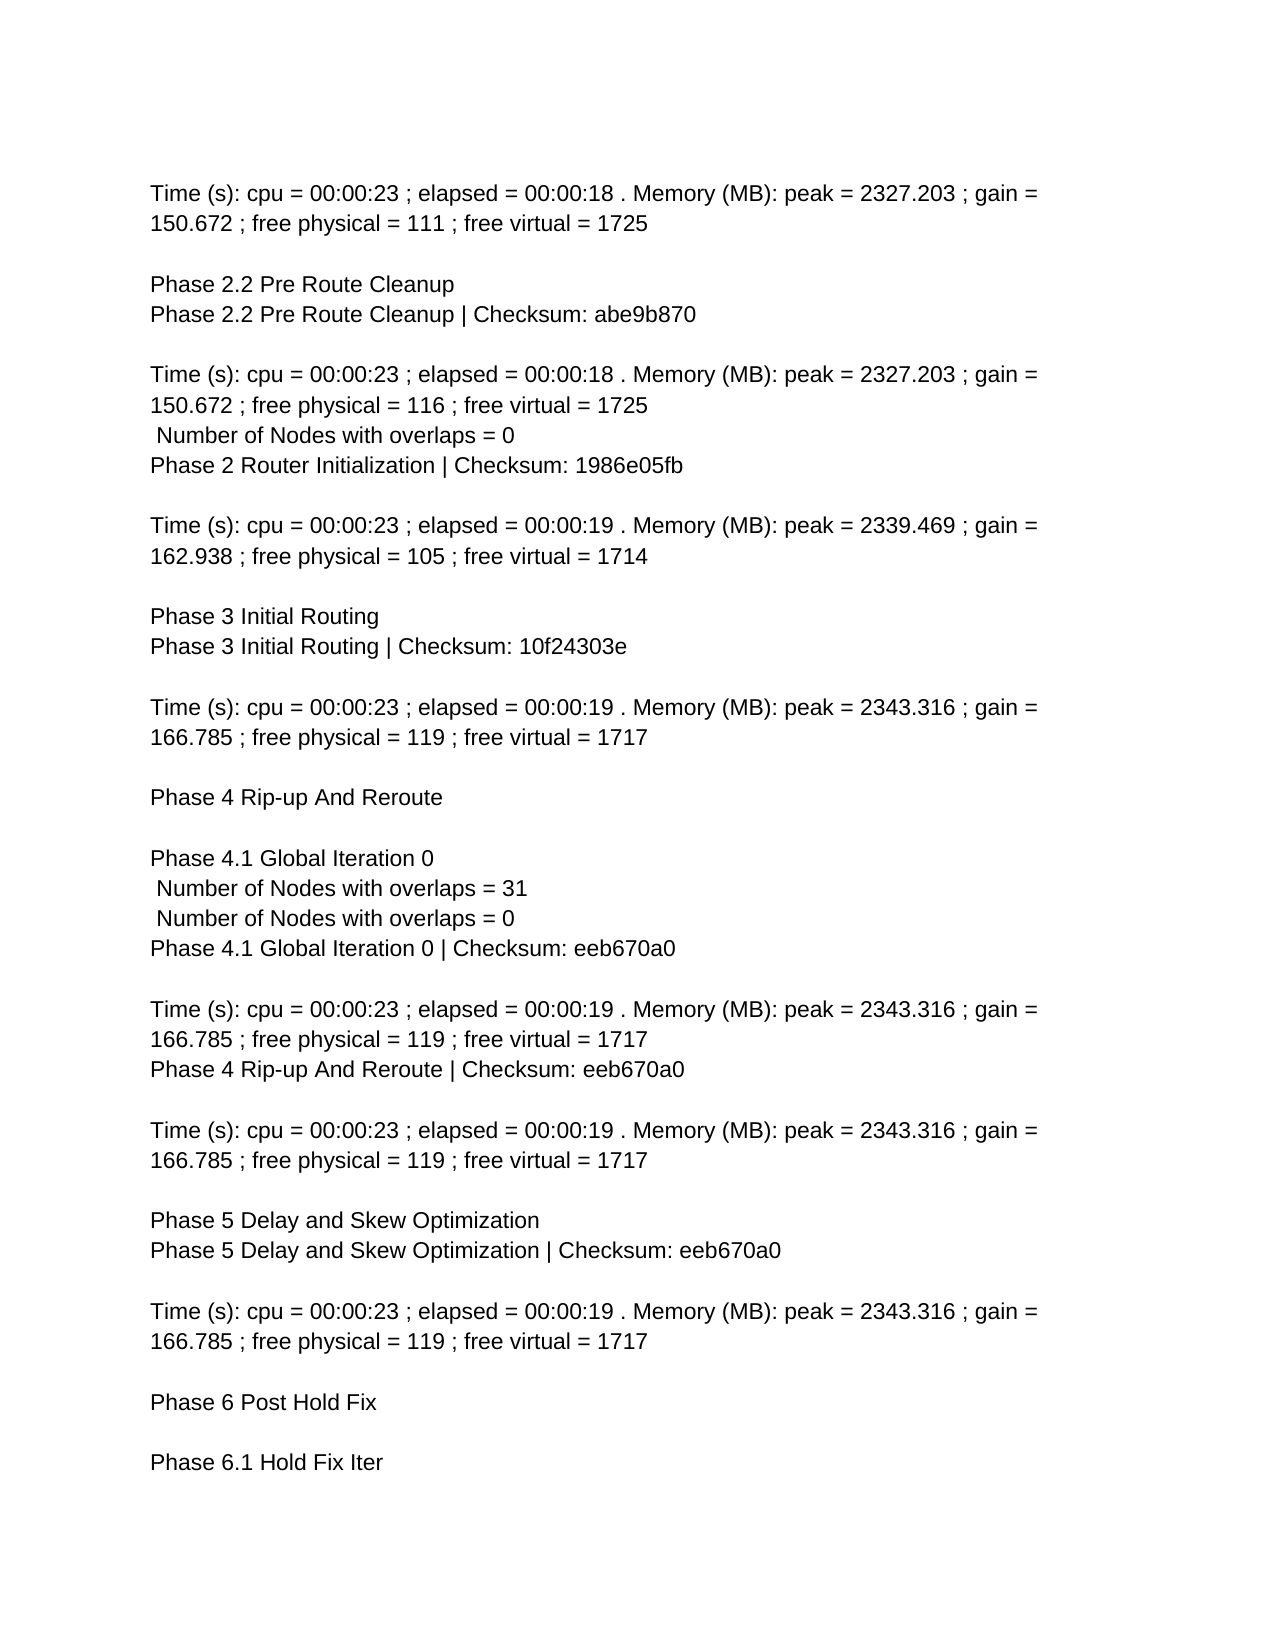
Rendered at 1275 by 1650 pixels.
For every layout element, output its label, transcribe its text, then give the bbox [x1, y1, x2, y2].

text Phase 5 Delay and Skew Optimization [150, 1207, 1125, 1234]
text Phase 4 Rip-up And Reroute | Checksum: eeb670a0 [150, 1056, 1125, 1083]
text Phase 2.2 Pre Route Cleanup [150, 271, 1125, 297]
text Phase 3 Initial Routing [150, 603, 1125, 629]
text Number of Nodes with overlaps = 0 [150, 422, 1125, 448]
text Phase 6.1 Hold Fix Iter [150, 1449, 1125, 1475]
text Number of Nodes with overlaps = 0 [150, 905, 1125, 932]
text Time (s): cpu = 00:00:23 ; elapsed = 00:00:19 . Memory (MB): peak = 2339.469 ; gain = 162.938 ; free physical = 105 ; free virtual = 1714 [150, 512, 1125, 569]
text Phase 6 Post Hold Fix [150, 1388, 1125, 1415]
text Phase 5 Delay and Skew Optimization | Checksum: eeb670a0 [150, 1237, 1125, 1264]
text Phase 2.2 Pre Route Cleanup | Checksum: abe9b870 [150, 301, 1125, 327]
text Time (s): cpu = 00:00:23 ; elapsed = 00:00:19 . Memory (MB): peak = 2343.316 ; gain = 166.785 ; free physical = 119 ; free virtual = 1717 [150, 1117, 1125, 1173]
text Phase 4.1 Global Iteration 0 | Checksum: eeb670a0 [150, 935, 1125, 962]
text Time (s): cpu = 00:00:23 ; elapsed = 00:00:18 . Memory (MB): peak = 2327.203 ; gain = 150.672 ; free physical = 116 ; free virtual = 1725 [150, 361, 1125, 418]
text Time (s): cpu = 00:00:23 ; elapsed = 00:00:19 . Memory (MB): peak = 2343.316 ; gain = 166.785 ; free physical = 119 ; free virtual = 1717 [150, 694, 1125, 750]
text Phase 3 Initial Routing | Checksum: 10f24303e [150, 633, 1125, 660]
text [150, 1298, 1125, 1354]
text Phase 4.1 Global Iteration 0 [150, 845, 1125, 871]
text Time (s): cpu = 00:00:23 ; elapsed = 00:00:18 . Memory (MB): peak = 2327.203 ; gain = 150.672 ; free physical = 111 ; free virtual = 1725 [150, 180, 1125, 237]
text Phase 4 Rip-up And Reroute [150, 784, 1125, 811]
text Number of Nodes with overlaps = 31 [150, 875, 1125, 901]
text Time (s): cpu = 00:00:23 ; elapsed = 00:00:19 . Memory (MB): peak = 2343.316 ; gain = 166.785 ; free physical = 119 ; free virtual = 1717 [150, 996, 1125, 1052]
text Phase 2 Router Initialization | Checksum: 1986e05fb [150, 452, 1125, 478]
